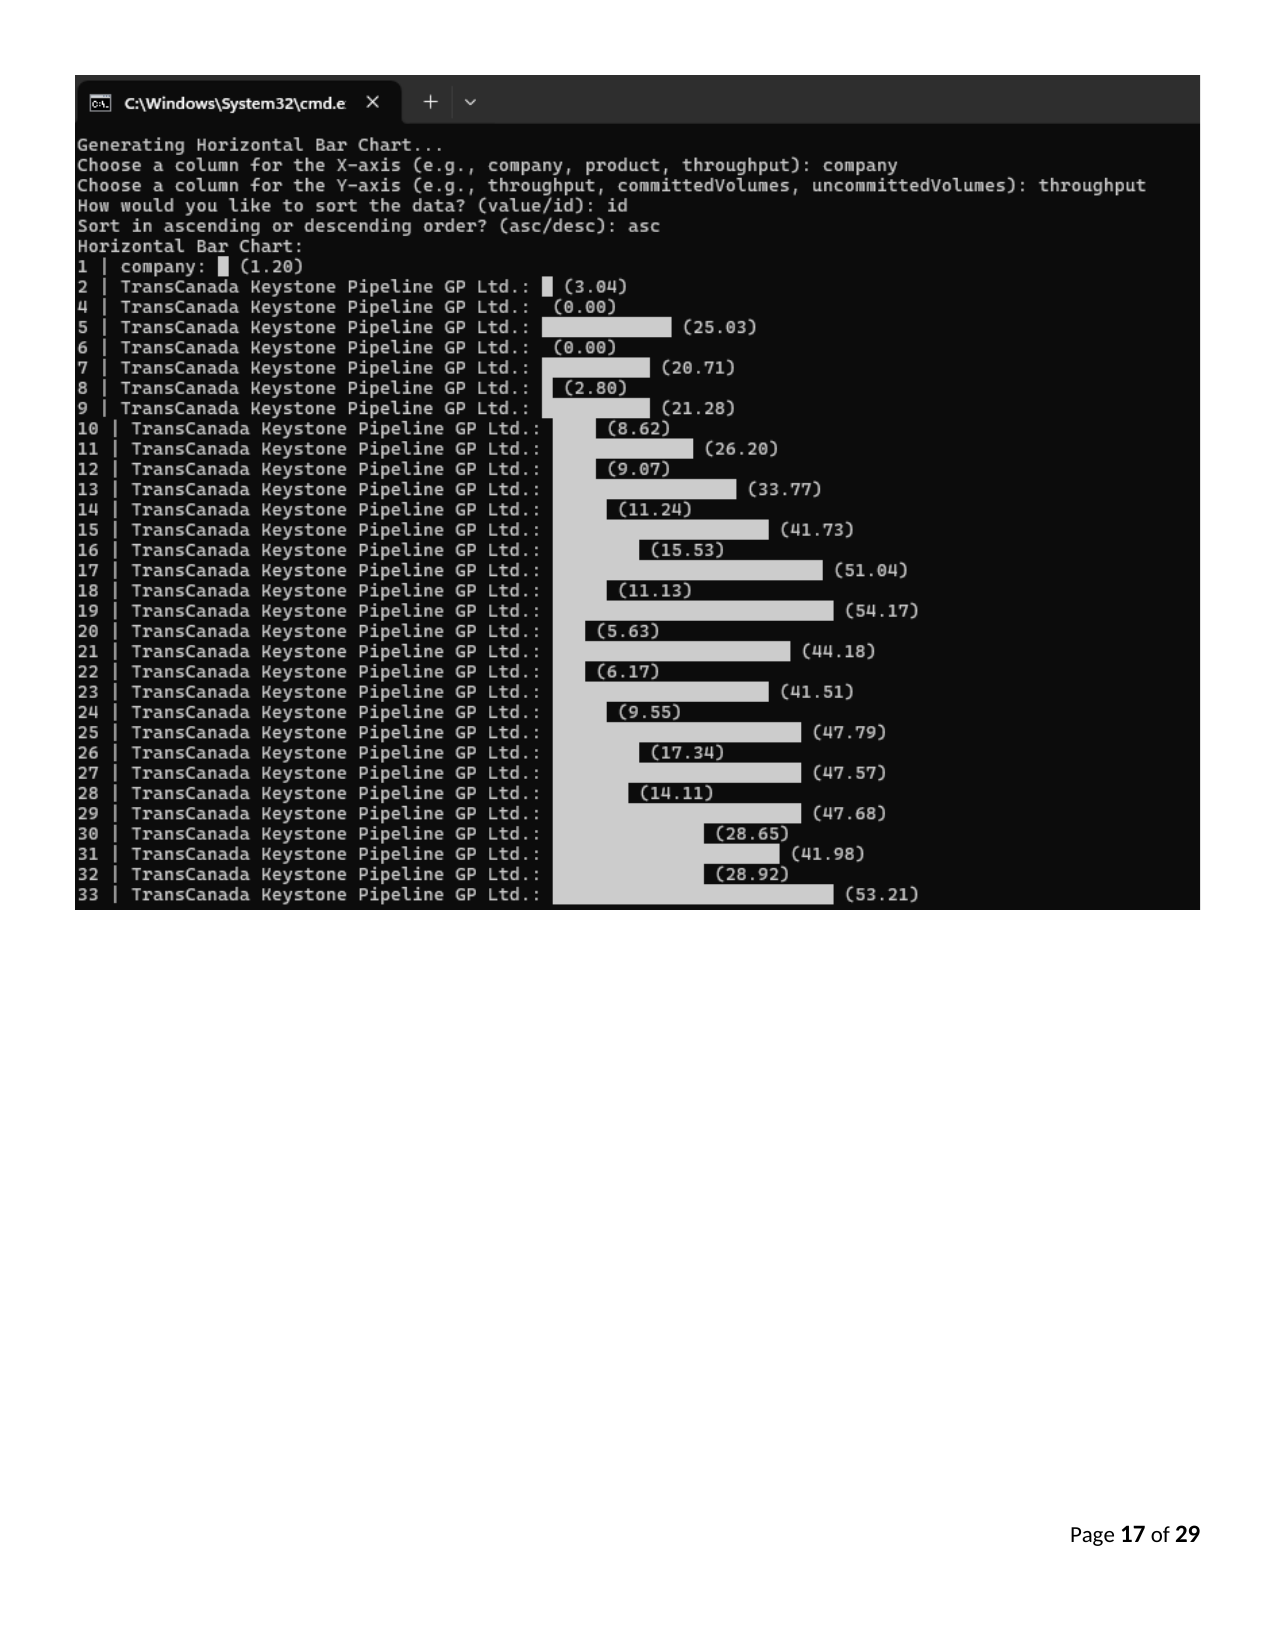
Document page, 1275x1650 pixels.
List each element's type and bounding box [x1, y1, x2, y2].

picture [75, 75, 1200, 910]
